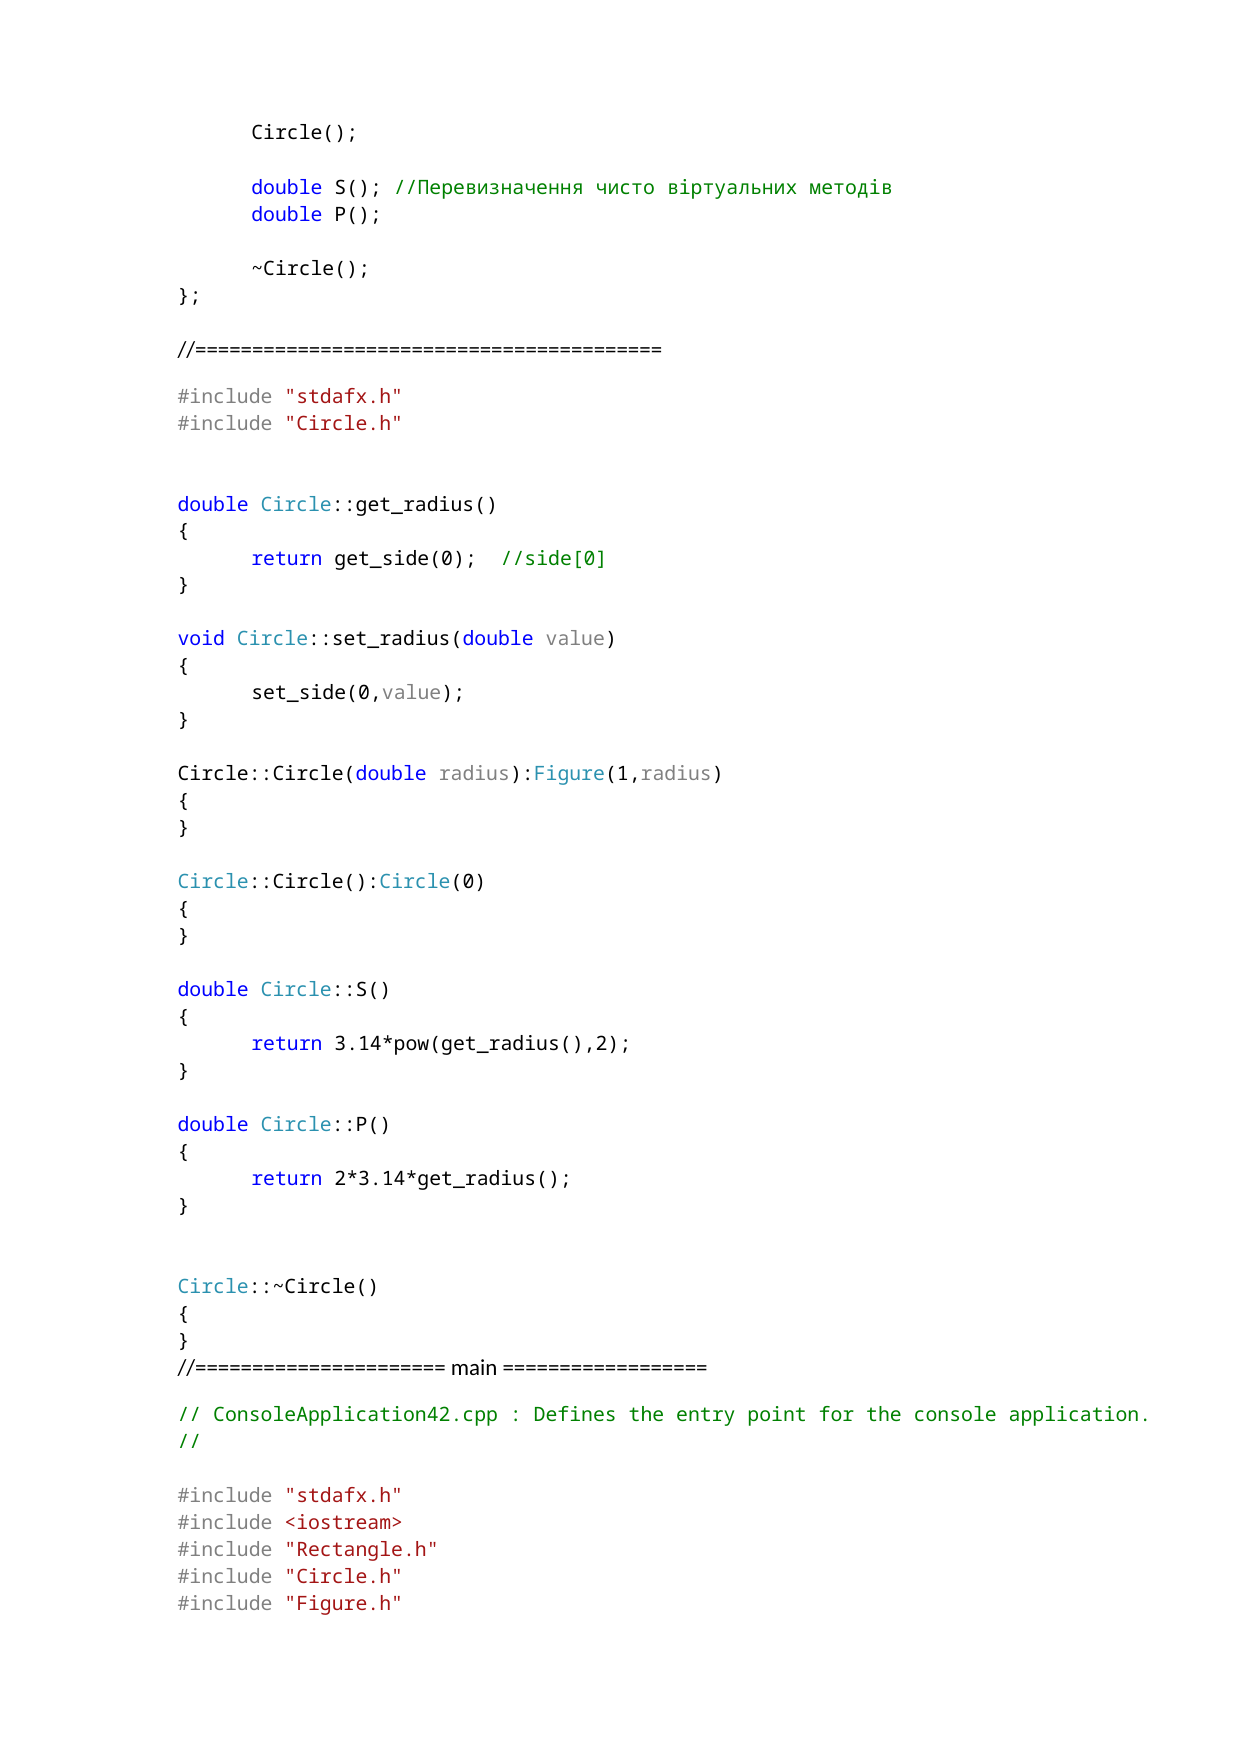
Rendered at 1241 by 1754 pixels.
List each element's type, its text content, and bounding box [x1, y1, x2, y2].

text Circle::Circle():Circle(0) [177, 867, 1152, 894]
text } [177, 1191, 1152, 1218]
text { [177, 652, 1152, 679]
text { [177, 517, 1152, 544]
text #include "stdafx.h" [177, 382, 1152, 409]
text { [177, 787, 1152, 813]
text double Circle::P() [177, 1110, 1152, 1137]
text #include "Circle.h" [177, 409, 1152, 436]
text return 2*3.14*get_radius(); [177, 1164, 1152, 1191]
text } [177, 921, 1152, 948]
text //========================================= [177, 335, 1152, 363]
text } [177, 813, 1152, 841]
text #include <iostream> [177, 1508, 1152, 1535]
text return 3.14*pow(get_radius(),2); [177, 1029, 1152, 1056]
text double Circle::S() [177, 975, 1152, 1002]
text Circle::~Circle() [177, 1272, 1152, 1299]
text Circle(); [177, 118, 1152, 145]
text #include "Circle.h" [177, 1562, 1152, 1589]
text //====================== main ================== [177, 1353, 1152, 1381]
text return get_side(0); //side[0] [177, 544, 1152, 571]
text double S(); //Перевизначення чисто віртуальних методів [177, 173, 1152, 200]
text // ConsoleApplication42.cpp : Defines the entry point for the console application. [177, 1400, 1152, 1427]
text double Circle::get_radius() [177, 490, 1152, 517]
text ~Circle(); [177, 254, 1152, 281]
text } [177, 571, 1152, 598]
text #include "Figure.h" [177, 1589, 1152, 1616]
text void Circle::set_radius(double value) [177, 625, 1152, 652]
text #include "stdafx.h" [177, 1481, 1152, 1508]
text }; [177, 281, 1152, 308]
text { [177, 1299, 1152, 1326]
text { [177, 894, 1152, 921]
text // [177, 1427, 1152, 1454]
text double P(); [177, 200, 1152, 227]
text } [177, 1326, 1152, 1353]
text #include "Rectangle.h" [177, 1535, 1152, 1562]
text set_side(0,value); [177, 679, 1152, 706]
text } [177, 1056, 1152, 1083]
text { [177, 1137, 1152, 1164]
text Circle::Circle(double radius):Figure(1,radius) [177, 759, 1152, 787]
text } [177, 706, 1152, 733]
text { [177, 1002, 1152, 1029]
